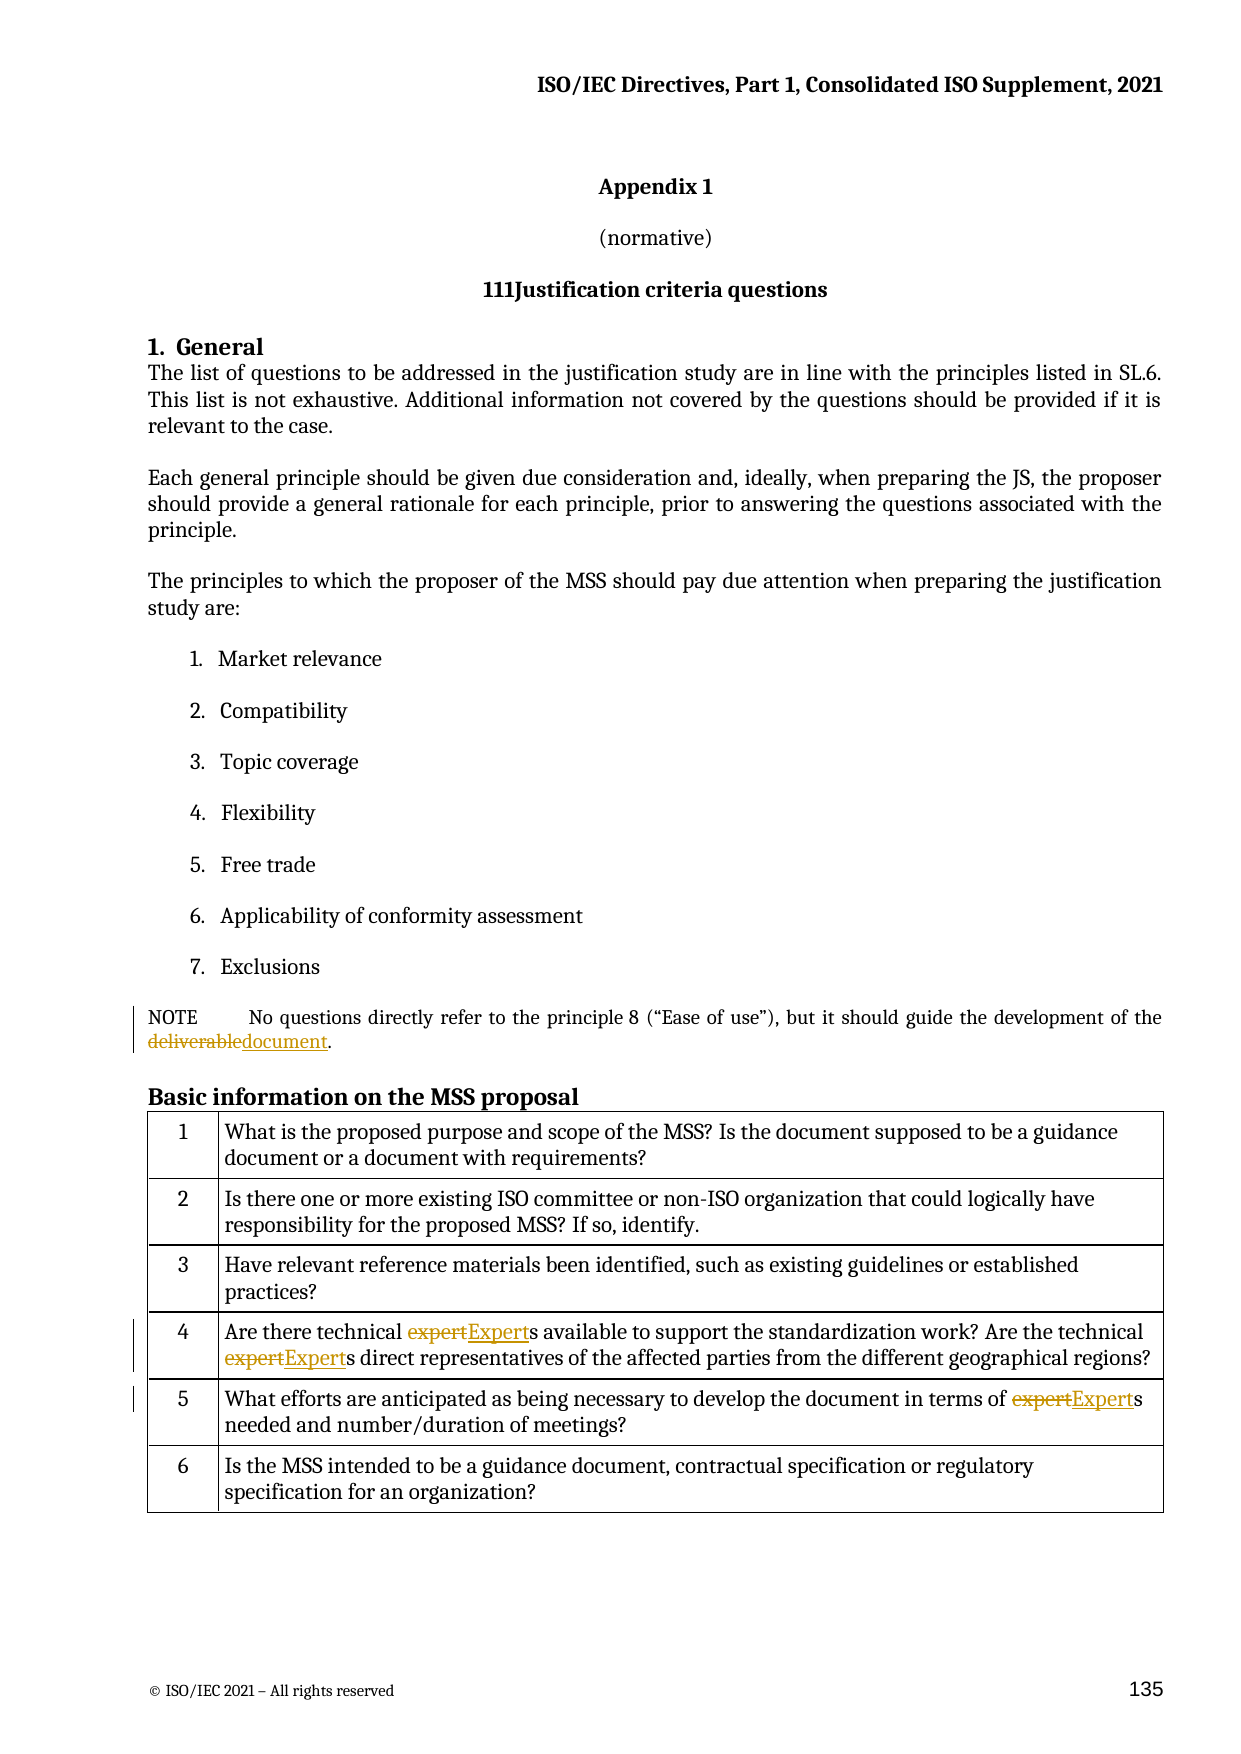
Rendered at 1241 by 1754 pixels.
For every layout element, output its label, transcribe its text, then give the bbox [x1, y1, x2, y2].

list Basic information on the MSS proposal [148, 1085, 1163, 1111]
text 7. Exclusions [190, 954, 1163, 981]
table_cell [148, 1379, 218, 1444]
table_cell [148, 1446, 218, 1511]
text 6. Applicability of conformity assessment [190, 903, 1163, 929]
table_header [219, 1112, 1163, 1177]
text 4. Flexibility [190, 800, 1163, 826]
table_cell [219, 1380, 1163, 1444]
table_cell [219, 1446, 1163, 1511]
list 1. General [148, 334, 1163, 360]
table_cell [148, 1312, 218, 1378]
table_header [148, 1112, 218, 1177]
text The principles to which the proposer of the MSS should pay due attention when preparing the justification study are: [148, 568, 1163, 621]
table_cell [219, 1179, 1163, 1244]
text NOTE No questions directly refer to the principle 8 (“Ease of use”), but it should guide the development of the . [148, 1006, 1163, 1053]
text 3. Topic coverage [190, 749, 1163, 775]
text Justification criteria questions [148, 277, 1163, 303]
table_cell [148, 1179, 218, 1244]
text Each general principle should be given due consideration and, ideally, when preparing the JS, the proposer should provide a general rationale for each principle, prior to answering the questions associated with the principle. [148, 464, 1163, 543]
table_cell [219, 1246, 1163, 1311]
text Appendix 1 [148, 174, 1163, 200]
text (normative) [148, 225, 1163, 252]
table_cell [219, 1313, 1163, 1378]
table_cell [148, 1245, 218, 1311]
text 5. Free trade [190, 851, 1163, 878]
text 2. Compatibility [190, 697, 1163, 724]
text 1. Market relevance [190, 646, 1163, 672]
text The list of questions to be addressed in the justification study are in line with the principles listed in SL.6. This list is not exhaustive. Additional information not covered by the questions should be provided if it is relevant to the case. [148, 360, 1163, 439]
